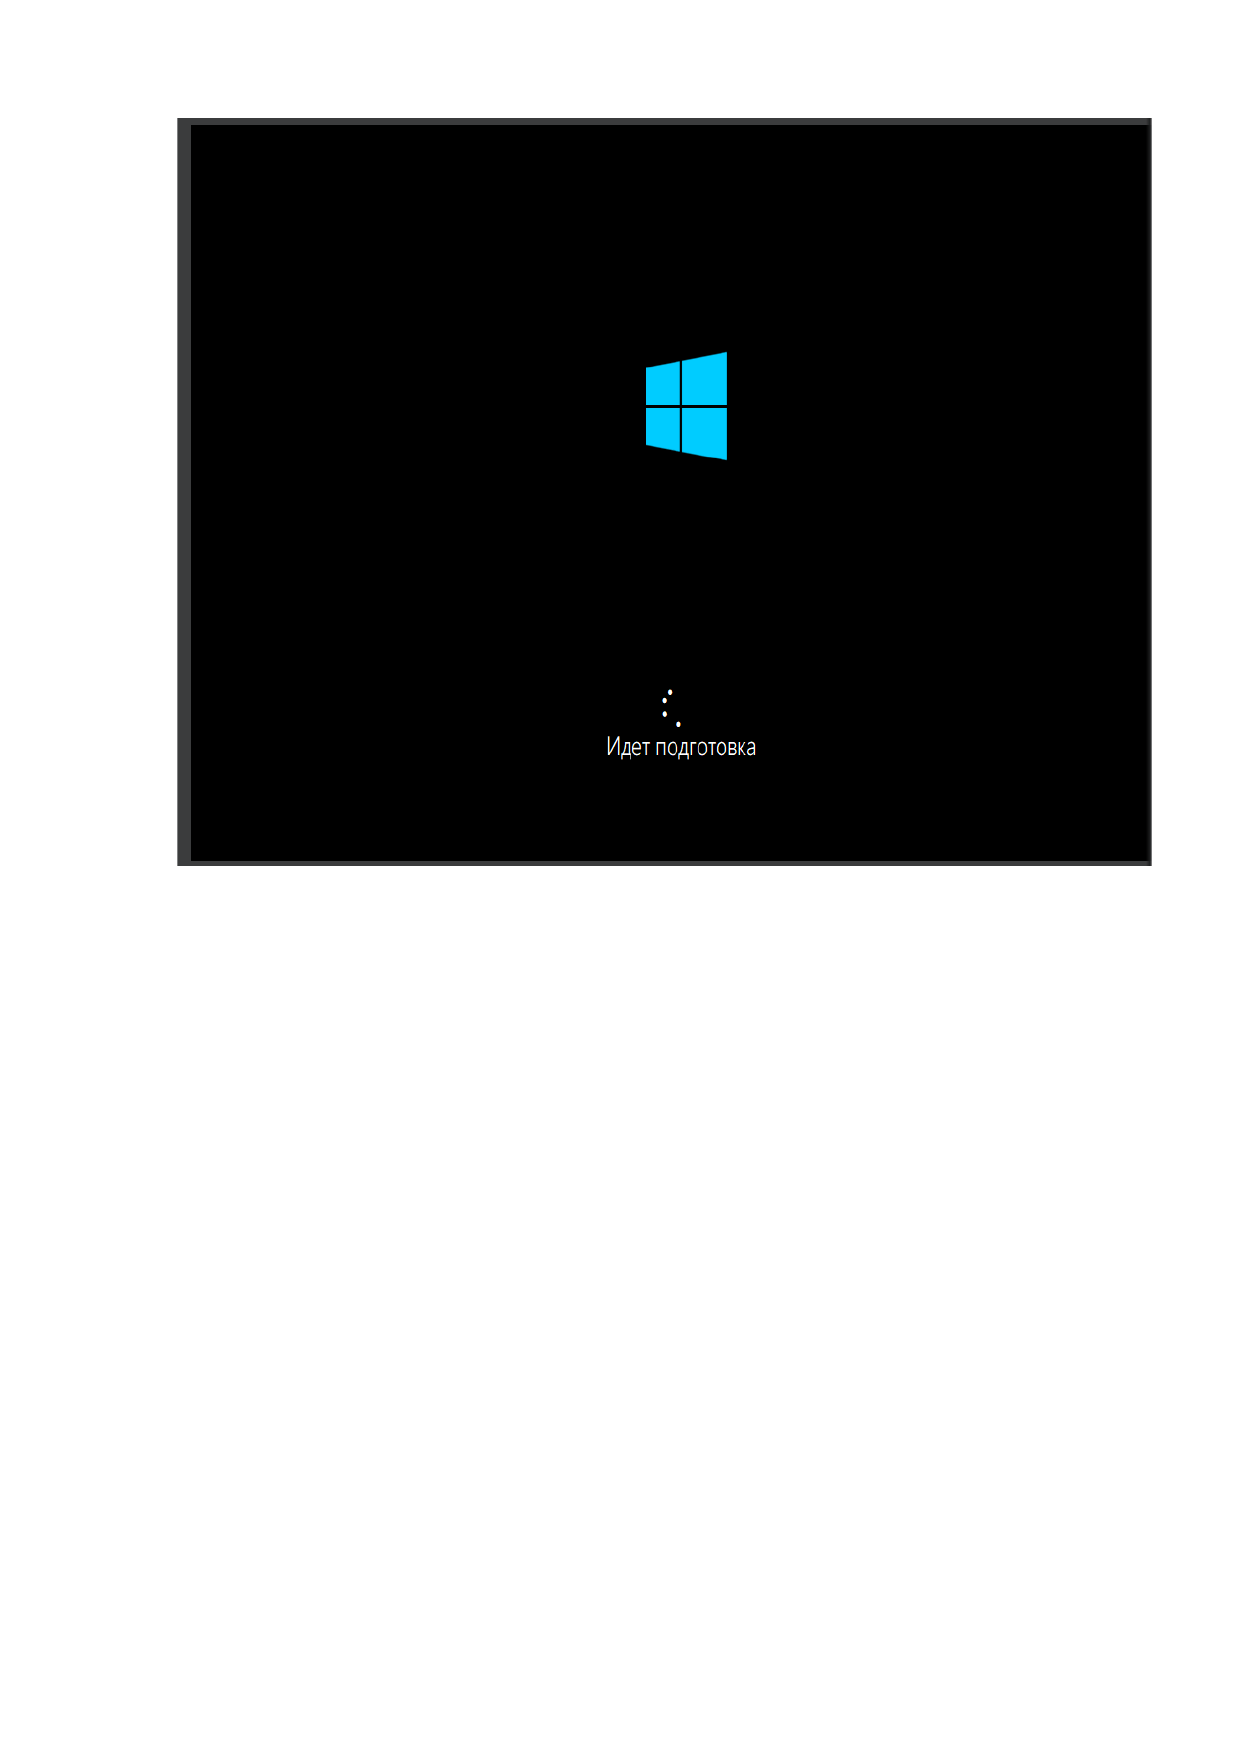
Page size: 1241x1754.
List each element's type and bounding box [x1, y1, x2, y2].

picture [177, 118, 1152, 866]
